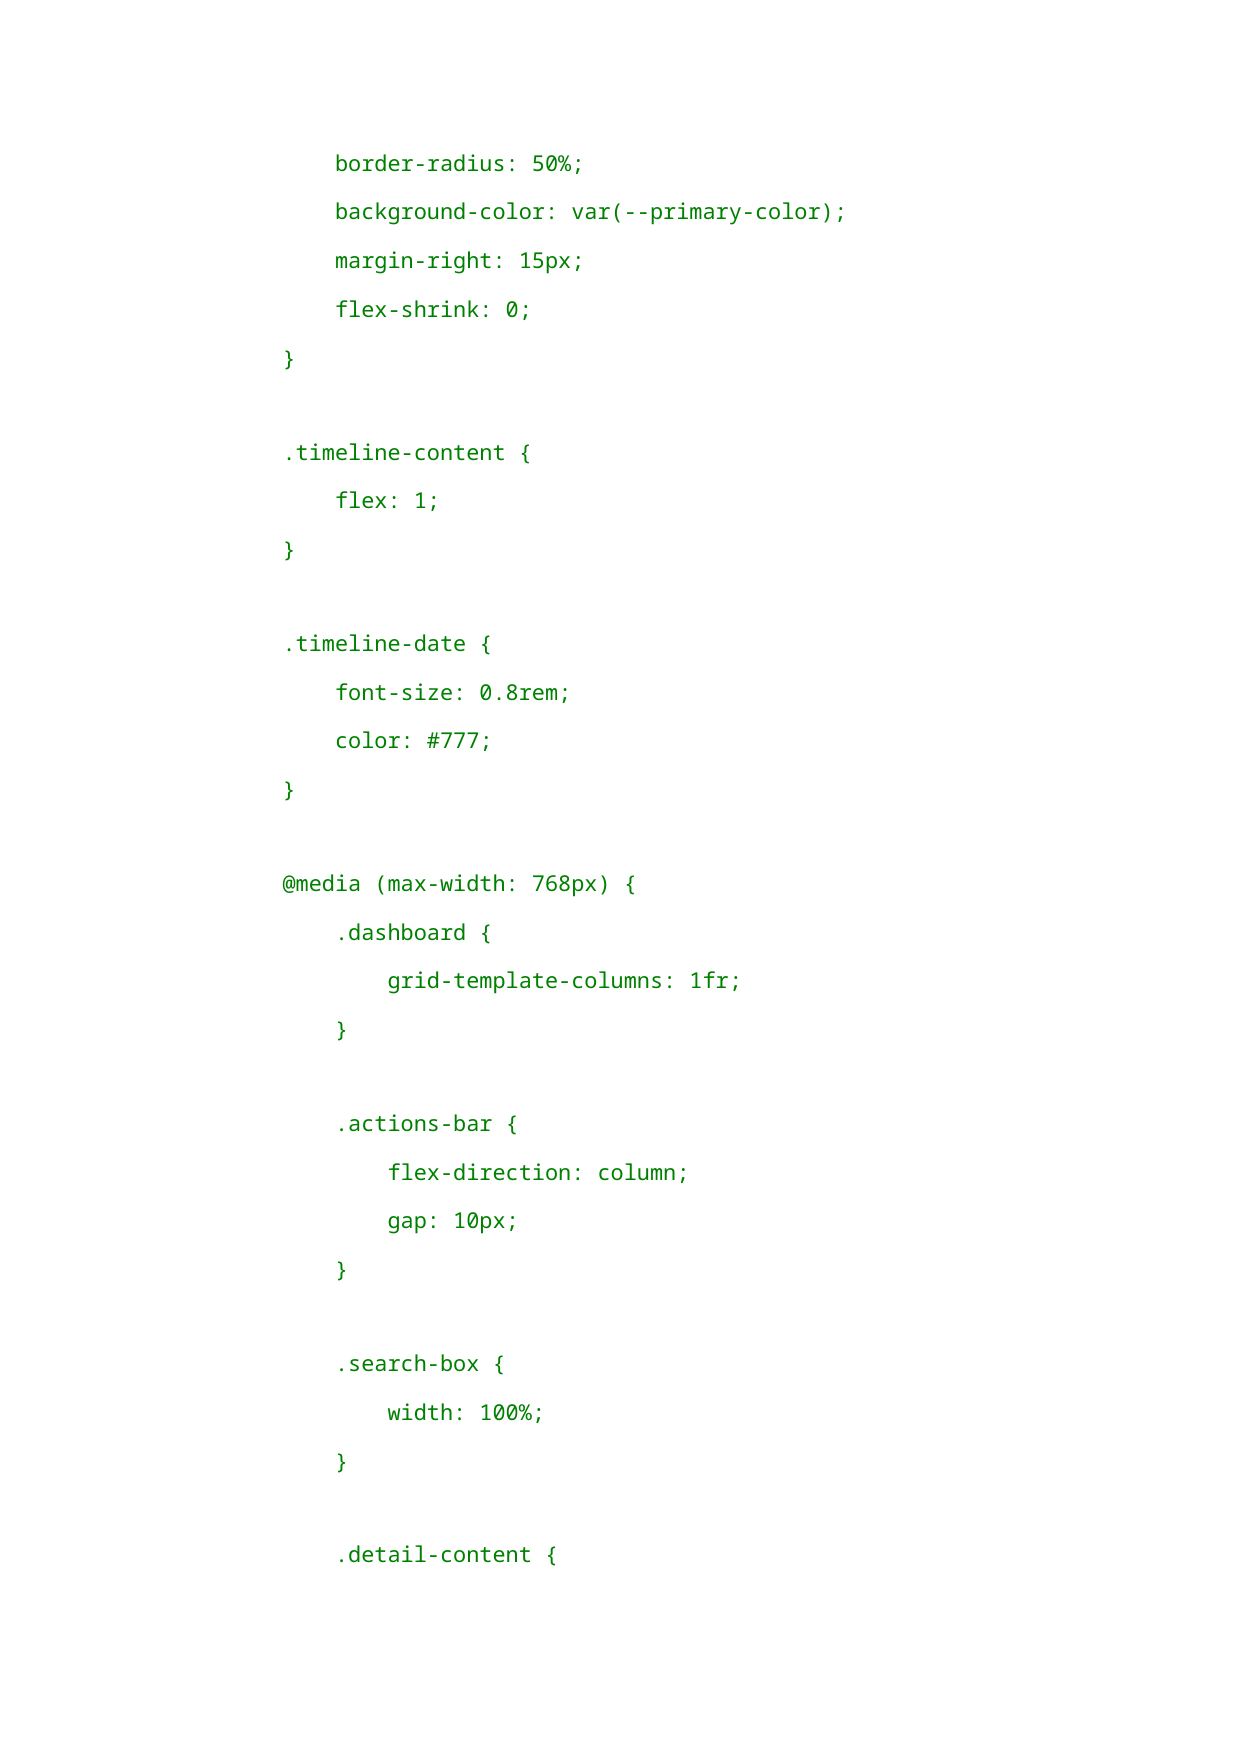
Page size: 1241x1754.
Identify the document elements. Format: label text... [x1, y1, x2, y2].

text } [177, 774, 1063, 804]
text grid-template-columns: 1fr; [177, 965, 1063, 995]
text background-color: var(--primary-color); [177, 196, 1063, 226]
text .timeline-content { [177, 436, 1063, 466]
text flex-direction: column; [177, 1157, 1063, 1187]
text .dashboard { [177, 917, 1063, 946]
text width: 100%; [177, 1397, 1063, 1427]
text flex-shrink: 0; [177, 294, 1063, 324]
text flex: 1; [177, 485, 1063, 515]
text color: #777; [177, 725, 1063, 755]
text } [177, 1446, 1063, 1475]
text margin-right: 15px; [177, 245, 1063, 275]
text } [177, 1014, 1063, 1044]
text .search-box { [177, 1348, 1063, 1378]
text border-radius: 50%; [177, 148, 1063, 177]
text .timeline-date { [177, 628, 1063, 658]
text } [177, 534, 1063, 564]
text font-size: 0.8rem; [177, 677, 1063, 706]
text } [177, 343, 1063, 372]
text .detail-content { [177, 1539, 1063, 1569]
text gap: 10px; [177, 1206, 1063, 1235]
text } [177, 1254, 1063, 1284]
text @media (max-width: 768px) { [177, 868, 1063, 898]
text .actions-bar { [177, 1108, 1063, 1138]
